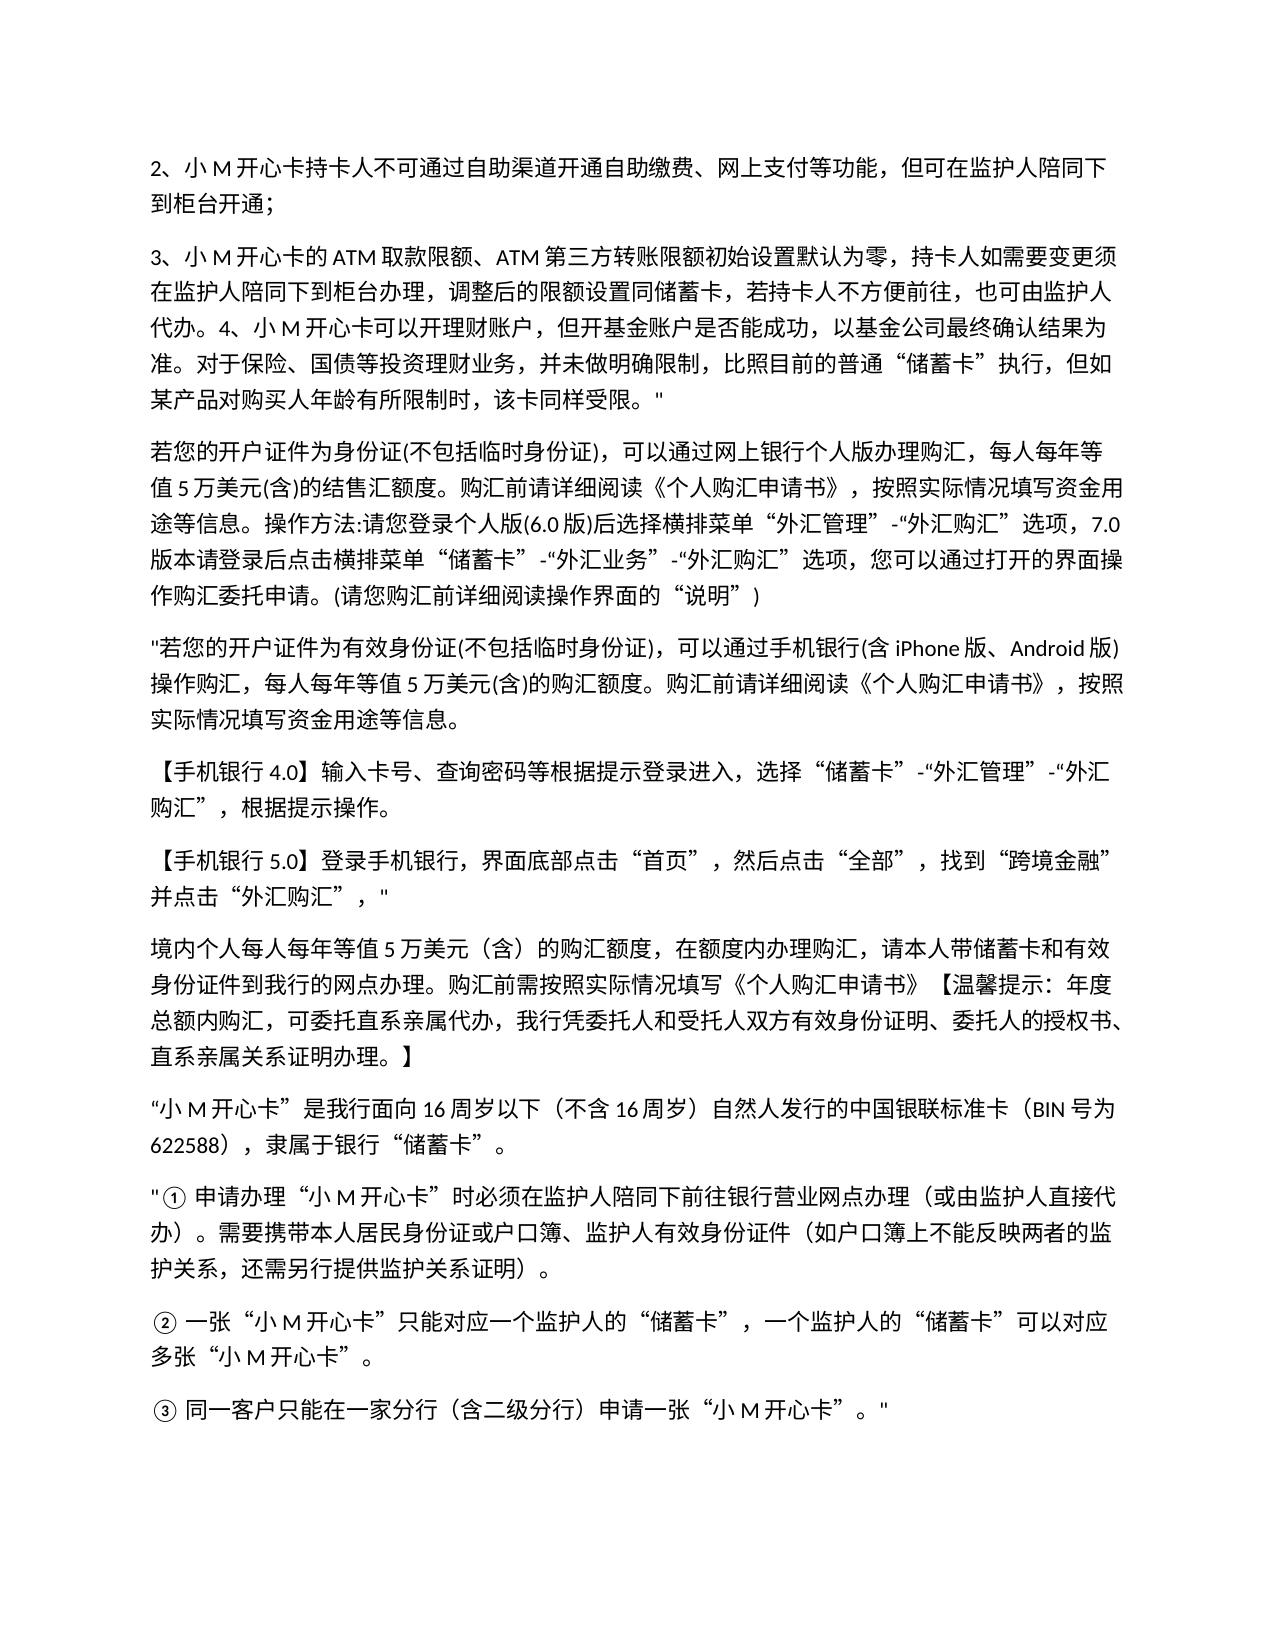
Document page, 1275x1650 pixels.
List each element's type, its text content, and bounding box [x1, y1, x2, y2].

text 【手机银行5.0】登录手机银行，界面底部点击“首页”，然后点击“全部”，找到“跨境金融”并点击“外汇购汇”，" [150, 842, 1125, 912]
text ③ 同一客户只能在一家分行（含二级分行）申请一张“小M开心卡”。" [150, 1392, 1125, 1425]
text 2、小M开心卡持卡人不可通过自助渠道开通自助缴费、网上支付等功能，但可在监护人陪同下到柜台开通； [150, 150, 1125, 219]
text “小M开心卡”是我行面向16周岁以下（不含16周岁）自然人发行的中国银联标准卡（BIN号为622588），隶属于银行“储蓄卡”。 [150, 1091, 1125, 1160]
text 境内个人每人每年等值5万美元（含）的购汇额度，在额度内办理购汇，请本人带储蓄卡和有效身份证件到我行的网点办理。购汇前需按照实际情况填写《个人购汇申请书》【温馨提示：年度总额内购汇，可委托直系亲属代办，我行凭委托人和受托人双方有效身份证明、委托人的授权书、直系亲属关系证明办理。】 [150, 931, 1125, 1072]
text 3、小M开心卡的ATM取款限额、ATM第三方转账限额初始设置默认为零，持卡人如需要变更须在监护人陪同下到柜台办理，调整后的限额设置同储蓄卡，若持卡人不方便前往，也可由监护人代办。4、小M开心卡可以开理财账户，但开基金账户是否能成功，以基金公司最终确认结果为准。对于保险、国债等投资理财业务，并未做明确限制，比照目前的普通“储蓄卡”执行，但如某产品对购买人年龄有所限制时，该卡同样受限。" [150, 238, 1125, 415]
text ② 一张“小M开心卡”只能对应一个监护人的“储蓄卡”，一个监护人的“储蓄卡”可以对应多张“小M开心卡”。 [150, 1303, 1125, 1372]
text 若您的开户证件为身份证(不包括临时身份证)，可以通过网上银行个人版办理购汇，每人每年等值5万美元(含)的结售汇额度。购汇前请详细阅读《个人购汇申请书》，按照实际情况填写资金用途等信息。操作方法:请您登录个人版(6.0版)后选择横排菜单“外汇管理”-“外汇购汇”选项，7.0版本请登录后点击横排菜单“储蓄卡”-“外汇业务”-“外汇购汇”选项，您可以通过打开的界面操作购汇委托申请。(请您购汇前详细阅读操作界面的“说明”) [150, 434, 1125, 611]
text "若您的开户证件为有效身份证(不包括临时身份证)，可以通过手机银行(含iPhone版、Android版)操作购汇，每人每年等值5万美元(含)的购汇额度。购汇前请详细阅读《个人购汇申请书》，按照实际情况填写资金用途等信息。 [150, 630, 1125, 735]
text 【手机银行4.0】输入卡号、查询密码等根据提示登录进入，选择“储蓄卡”-“外汇管理”-“外汇购汇”，根据提示操作。 [150, 754, 1125, 823]
text "①申请办理“小M开心卡”时必须在监护人陪同下前往银行营业网点办理（或由监护人直接代办）。需要携带本人居民身份证或户口簿、监护人有效身份证件（如户口簿上不能反映两者的监护关系，还需另行提供监护关系证明）。 [150, 1179, 1125, 1284]
